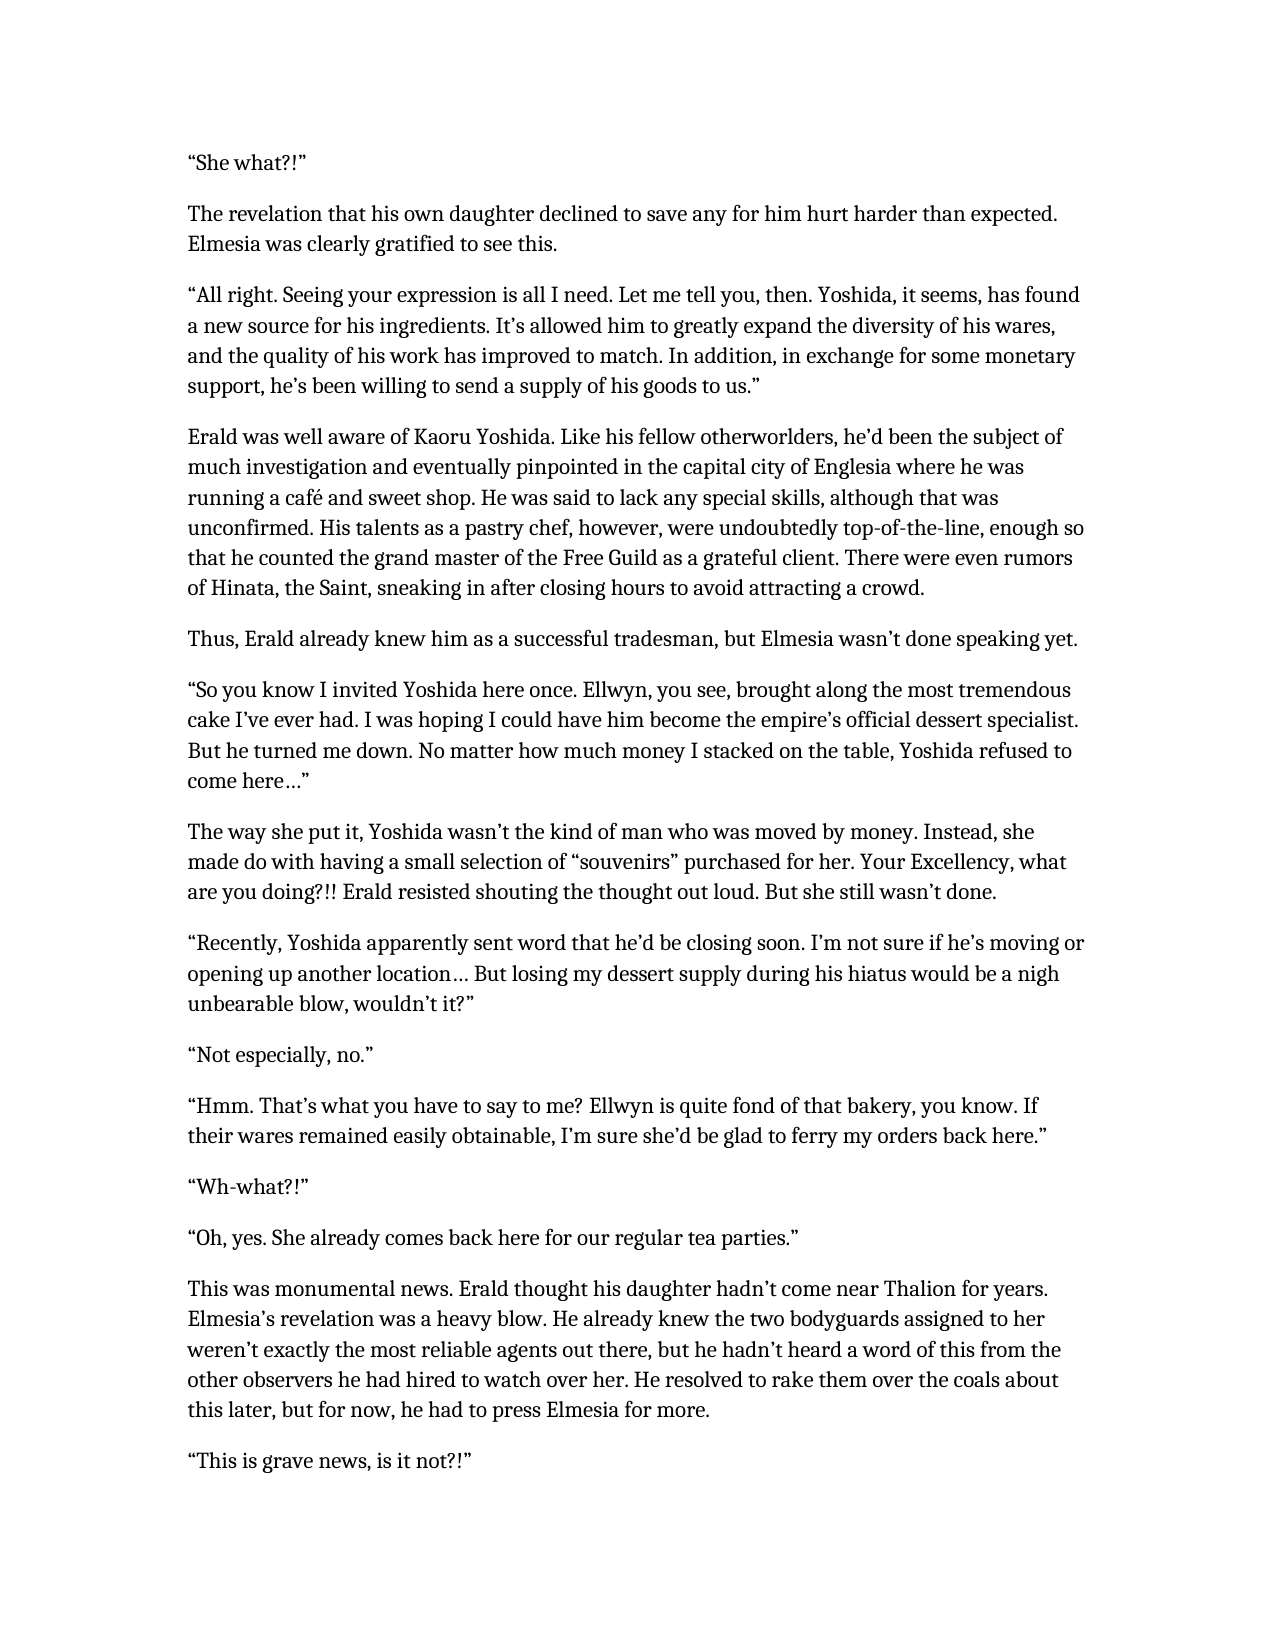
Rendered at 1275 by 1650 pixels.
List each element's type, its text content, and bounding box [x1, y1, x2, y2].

text “Not especially, no.” [187, 1042, 1087, 1068]
text “Oh, yes. She already comes back here for our regular tea parties.” [187, 1225, 1087, 1251]
text The revelation that his own daughter declined to save any for him hurt harder than expected. Elmesia was clearly gratified to see this. [187, 201, 1087, 258]
text The way she put it, Yoshida wasn’t the kind of man who was moved by money. Instead, she made do with having a small selection of “souvenirs” purchased for her. Your Excellency, what are you doing?!! Erald resisted shouting the thought out loud. But she still wasn’t done. [187, 819, 1087, 906]
text Erald was well aware of Kaoru Yoshida. Like his fellow otherworlders, he’d been the subject of much investigation and eventually pinpointed in the capital city of Englesia where he was running a café and sweet shop. He was said to lack any special skills, although that was unconfirmed. His talents as a pastry chef, however, were undoubtedly top-of-the-line, enough so that he counted the grand master of the Free Guild as a grateful client. There were even rumors of Hinata, the Saint, sneaking in after closing hours to avoid attracting a crowd. [187, 424, 1087, 601]
text “Wh-what?!” [187, 1174, 1087, 1200]
text “Recently, Yoshida apparently sent word that he’d be closing soon. I’m not sure if he’s moving or opening up another location… But losing my dessert supply during his hiatus would be a nigh unbearable blow, wouldn’t it?” [187, 930, 1087, 1017]
text Thus, Erald already knew him as a successful tradesman, but Elmesia wasn’t done speaking yet. [187, 626, 1087, 652]
text “Hmm. That’s what you have to say to me? Ellwyn is quite fond of that bakery, you know. If their wares remained easily obtainable, I’m sure she’d be glad to ferry my orders back here.” [187, 1093, 1087, 1149]
text This was monumental news. Erald thought his daughter hadn’t come near Thalion for years. Elmesia’s revelation was a heavy blow. He already knew the two bodyguards assigned to her weren’t exactly the most reliable agents out there, but he hadn’t heard a word of this from the other observers he had hired to watch over her. He resolved to rake them over the coals about this later, but for now, he had to press Elmesia for more. [187, 1276, 1087, 1423]
text “This is grave news, is it not?!” [187, 1448, 1087, 1474]
text “So you know I invited Yoshida here once. Ellwyn, you see, brought along the most tremendous cake I’ve ever had. I was hoping I could have him become the empire’s official dessert specialist. But he turned me down. No matter how much money I stacked on the table, Yoshida refused to come here…” [187, 677, 1087, 794]
text “All right. Seeing your expression is all I need. Let me tell you, then. Yoshida, it seems, has found a new source for his ingredients. It’s allowed him to greatly expand the diversity of his wares, and the quality of his work has improved to match. In addition, in exchange for some monetary support, he’s been willing to send a supply of his goods to us.” [187, 282, 1087, 399]
text “She what?!” [187, 150, 1087, 176]
